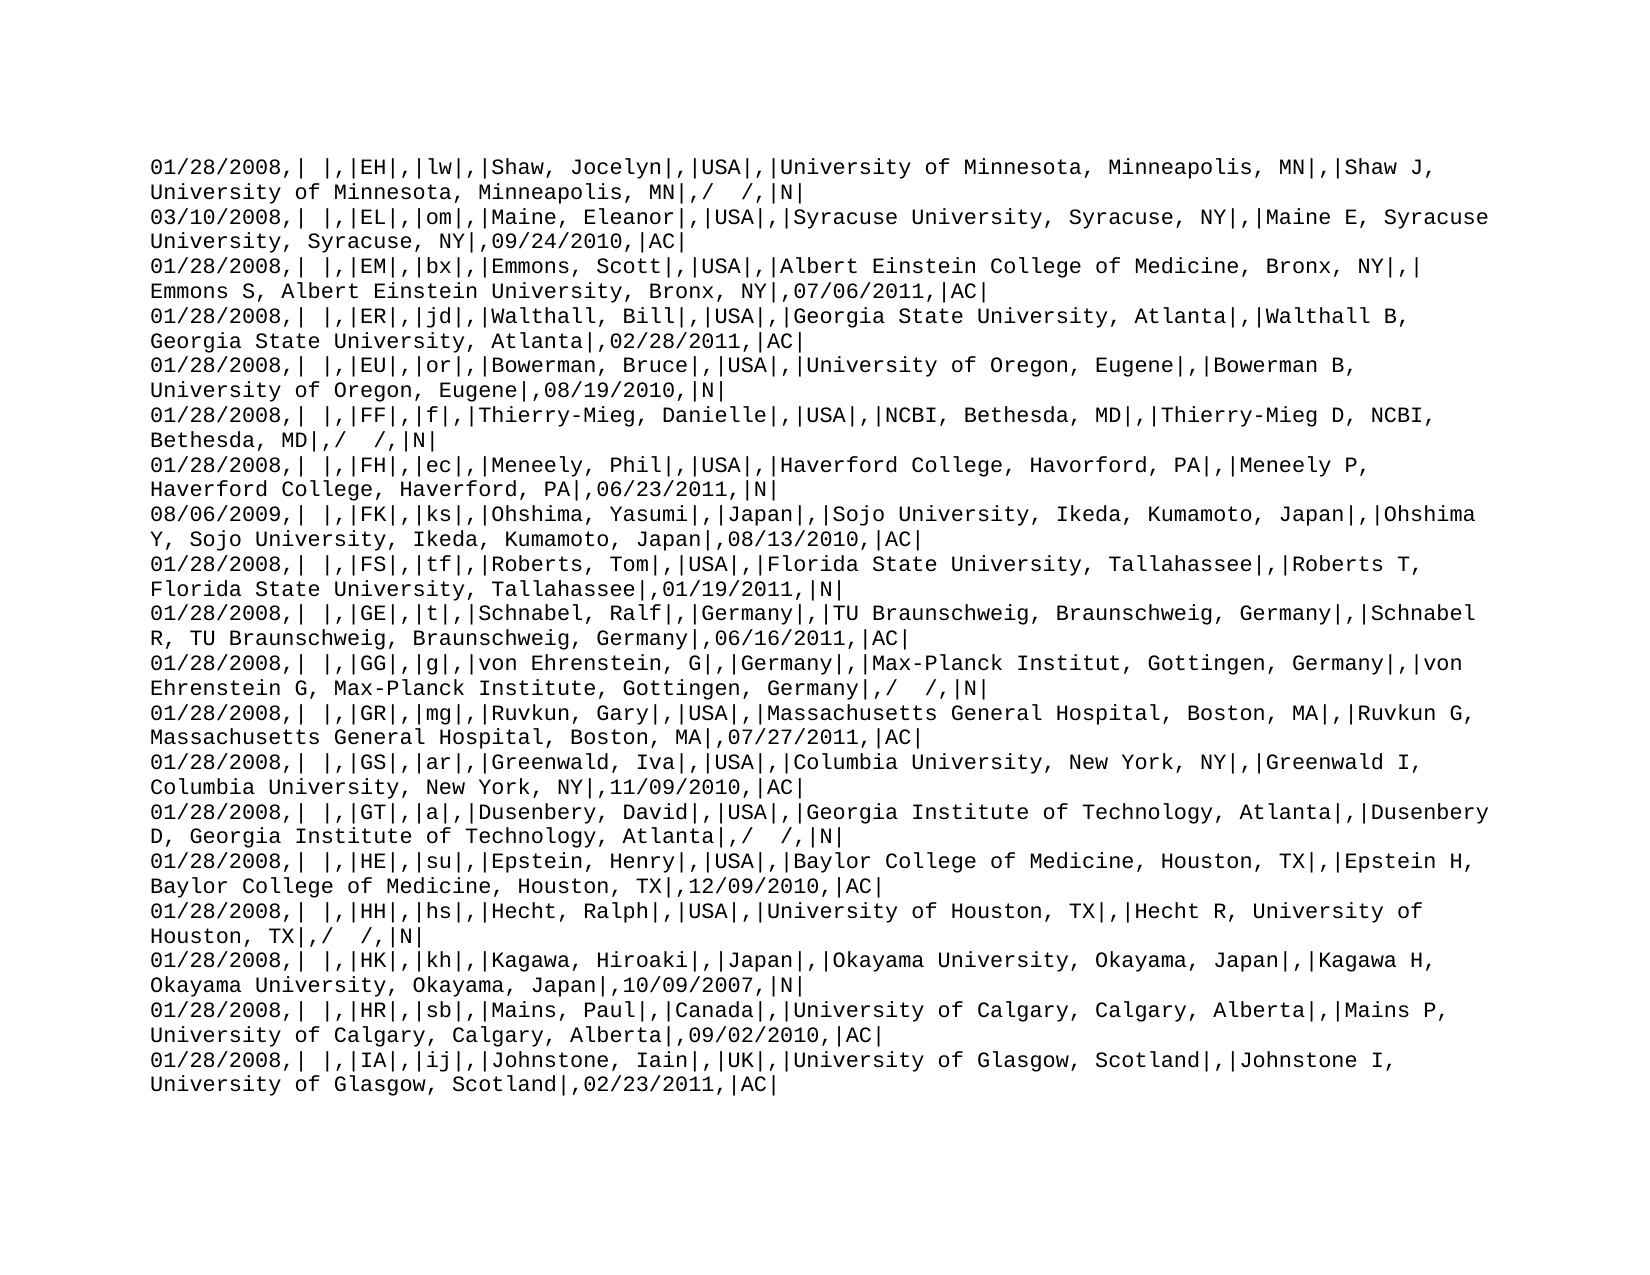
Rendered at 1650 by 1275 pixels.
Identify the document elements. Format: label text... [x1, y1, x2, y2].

text 01/28/2008,| |,|HH|,|hs|,|Hecht, Ralph|,|USA|,|University of Houston, TX|,|Hecht R, University of Houston, TX|,/ /,|N| [150, 900, 1500, 950]
text 01/28/2008,| |,|IA|,|ij|,|Johnstone, Iain|,|UK|,|University of Glasgow, Scotland|,|Johnstone I, University of Glasgow, Scotland|,02/23/2011,|AC| [150, 1049, 1500, 1098]
text 01/28/2008,| |,|HE|,|su|,|Epstein, Henry|,|USA|,|Baylor College of Medicine, Houston, TX|,|Epstein H, Baylor College of Medicine, Houston, TX|,12/09/2010,|AC| [150, 851, 1500, 900]
text 08/06/2009,| |,|FK|,|ks|,|Ohshima, Yasumi|,|Japan|,|Sojo University, Ikeda, Kumamoto, Japan|,|Ohshima Y, Sojo University, Ikeda, Kumamoto, Japan|,08/13/2010,|AC| [150, 503, 1500, 553]
text 01/28/2008,| |,|ER|,|jd|,|Walthall, Bill|,|USA|,|Georgia State University, Atlanta|,|Walthall B, Georgia State University, Atlanta|,02/28/2011,|AC| [150, 305, 1500, 355]
text 01/28/2008,| |,|FF|,|f|,|Thierry-Mieg, Danielle|,|USA|,|NCBI, Bethesda, MD|,|Thierry-Mieg D, NCBI, Bethesda, MD|,/ /,|N| [150, 404, 1500, 454]
text 01/28/2008,| |,|EU|,|or|,|Bowerman, Bruce|,|USA|,|University of Oregon, Eugene|,|Bowerman B, University of Oregon, Eugene|,08/19/2010,|N| [150, 355, 1500, 404]
text 01/28/2008,| |,|GG|,|g|,|von Ehrenstein, G|,|Germany|,|Max-Planck Institut, Gottingen, Germany|,|von Ehrenstein G, Max-Planck Institute, Gottingen, Germany|,/ /,|N| [150, 652, 1500, 702]
text 03/10/2008,| |,|EL|,|om|,|Maine, Eleanor|,|USA|,|Syracuse University, Syracuse, NY|,|Maine E, Syracuse University, Syracuse, NY|,09/24/2010,|AC| [150, 206, 1500, 256]
text 01/28/2008,| |,|EH|,|lw|,|Shaw, Jocelyn|,|USA|,|University of Minnesota, Minneapolis, MN|,|Shaw J, University of Minnesota, Minneapolis, MN|,/ /,|N| [150, 156, 1500, 206]
text 01/28/2008,| |,|EM|,|bx|,|Emmons, Scott|,|USA|,|Albert Einstein College of Medicine, Bronx, NY|,|Emmons S, Albert Einstein University, Bronx, NY|,07/06/2011,|AC| [150, 256, 1500, 305]
text 01/28/2008,| |,|FH|,|ec|,|Meneely, Phil|,|USA|,|Haverford College, Havorford, PA|,|Meneely P, Haverford College, Haverford, PA|,06/23/2011,|N| [150, 454, 1500, 503]
text 01/28/2008,| |,|GT|,|a|,|Dusenbery, David|,|USA|,|Georgia Institute of Technology, Atlanta|,|Dusenbery D, Georgia Institute of Technology, Atlanta|,/ /,|N| [150, 801, 1500, 851]
text 01/28/2008,| |,|GS|,|ar|,|Greenwald, Iva|,|USA|,|Columbia University, New York, NY|,|Greenwald I, Columbia University, New York, NY|,11/09/2010,|AC| [150, 751, 1500, 801]
text 01/28/2008,| |,|GE|,|t|,|Schnabel, Ralf|,|Germany|,|TU Braunschweig, Braunschweig, Germany|,|Schnabel R, TU Braunschweig, Braunschweig, Germany|,06/16/2011,|AC| [150, 603, 1500, 652]
text 01/28/2008,| |,|HR|,|sb|,|Mains, Paul|,|Canada|,|University of Calgary, Calgary, Alberta|,|Mains P, University of Calgary, Calgary, Alberta|,09/02/2010,|AC| [150, 999, 1500, 1049]
text 01/28/2008,| |,|GR|,|mg|,|Ruvkun, Gary|,|USA|,|Massachusetts General Hospital, Boston, MA|,|Ruvkun G, Massachusetts General Hospital, Boston, MA|,07/27/2011,|AC| [150, 702, 1500, 751]
text 01/28/2008,| |,|HK|,|kh|,|Kagawa, Hiroaki|,|Japan|,|Okayama University, Okayama, Japan|,|Kagawa H, Okayama University, Okayama, Japan|,10/09/2007,|N| [150, 950, 1500, 999]
text 01/28/2008,| |,|FS|,|tf|,|Roberts, Tom|,|USA|,|Florida State University, Tallahassee|,|Roberts T, Florida State University, Tallahassee|,01/19/2011,|N| [150, 553, 1500, 603]
